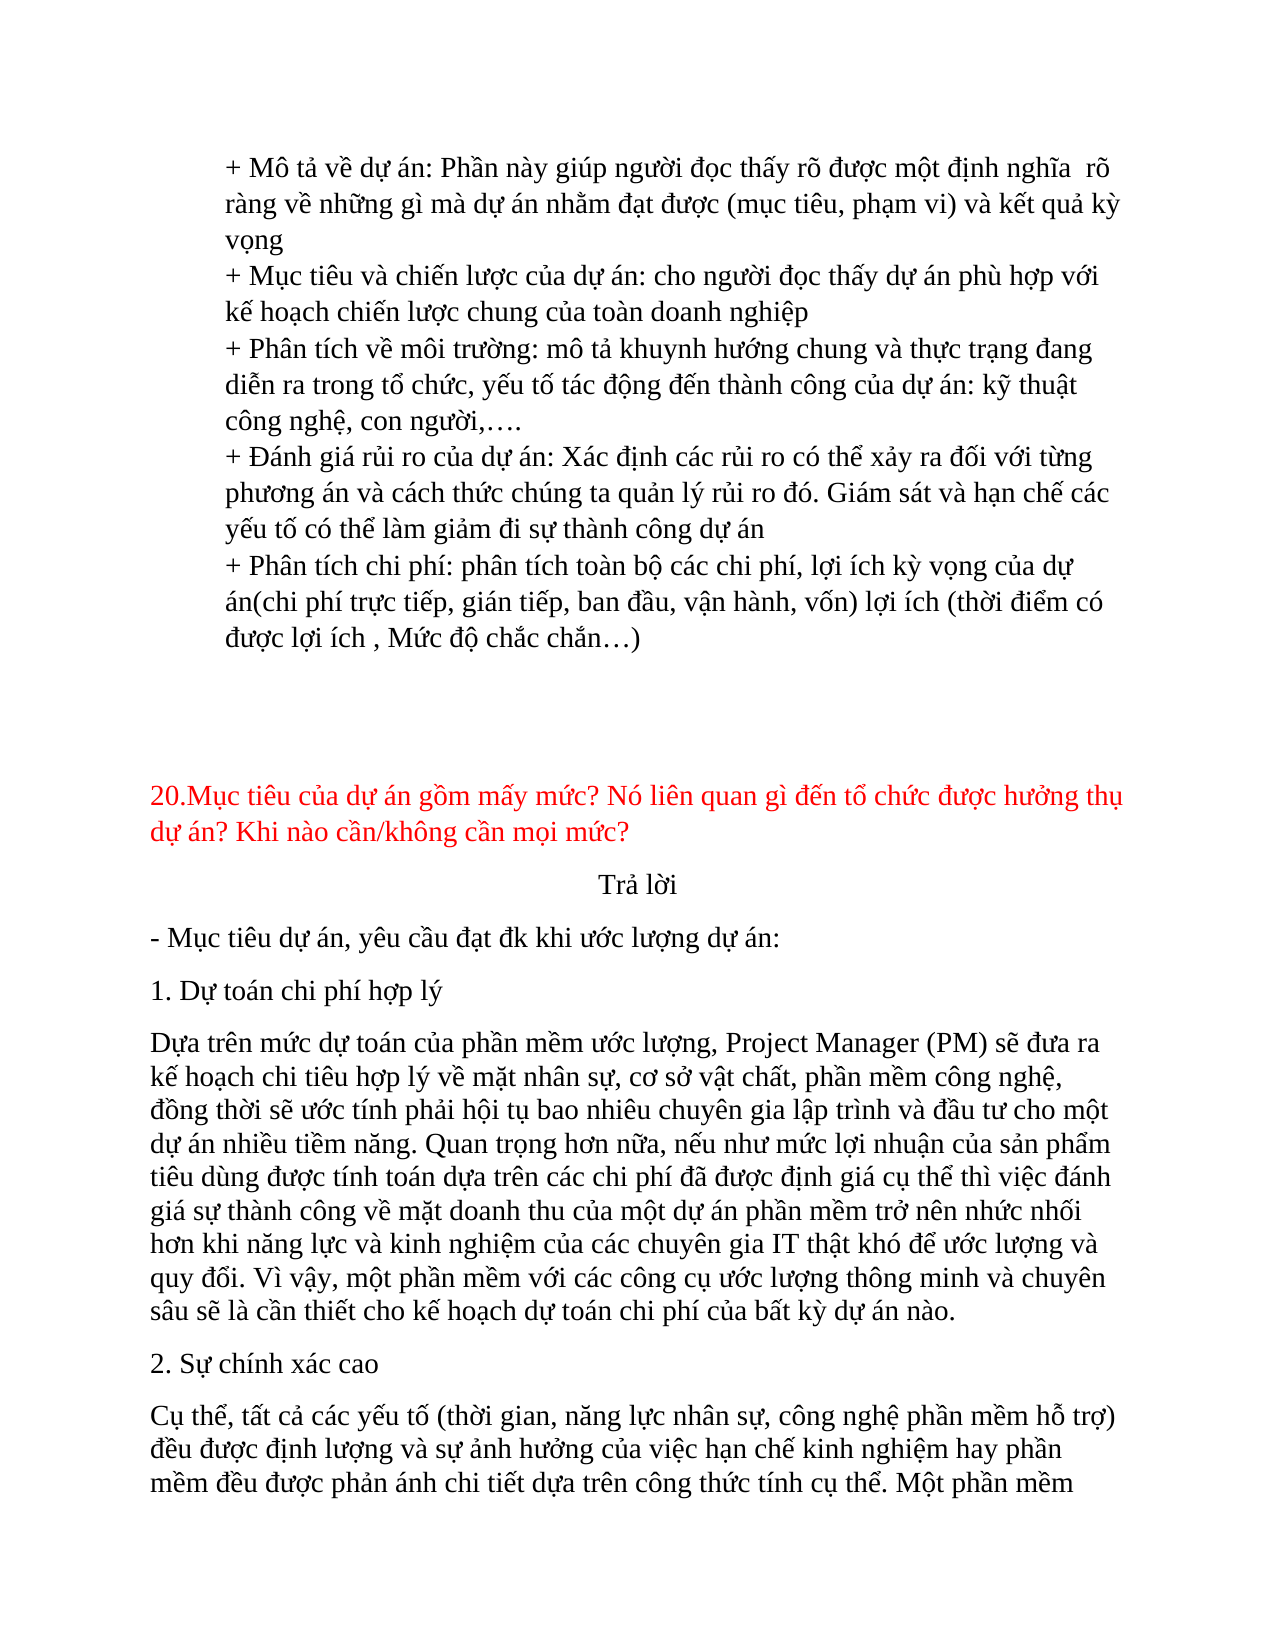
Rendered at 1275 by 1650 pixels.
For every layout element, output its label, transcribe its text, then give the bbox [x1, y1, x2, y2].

list + Phân tích chi phí: phân tích toàn bộ các chi phí, lợi ích kỳ vọng của dự án(chi phí trực tiếp, gián tiếp, ban đầu, vận hành, vốn) lợi ích (thời điểm có được lợi ích , Mức độ chắc chắn…) [225, 548, 1125, 653]
text Dựa trên mức dự toán của phần mềm ước lượng, Project Manager (PM) sẽ đưa ra kế hoạch chi tiêu hợp lý về mặt nhân sự, cơ sở vật chất, phần mềm công nghệ, đồng thời sẽ ước tính phải hội tụ bao nhiêu chuyên gia lập trình và đầu tư cho một dự án nhiều tiềm năng. Quan trọng hơn nữa, nếu như mức lợi nhuận của sản phẩm tiêu dùng được tính toán dựa trên các chi phí đã được định giá cụ thể thì việc đánh giá sự thành công về mặt doanh thu của một dự án phần mềm trở nên nhức nhối hơn khi năng lực và kinh nghiệm của các chuyên gia IT thật khó để ước lượng và quy đổi. Vì vậy, một phần mềm với các công cụ ước lượng thông minh và chuyên sâu sẽ là cần thiết cho kế hoạch dự toán chi phí của bất kỳ dự án nào. [150, 1025, 1125, 1327]
text 2. Sự chính xác cao [150, 1346, 1125, 1379]
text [150, 1398, 1125, 1499]
list + Phân tích về môi trường: mô tả khuynh hướng chung và thực trạng đang diễn ra trong tổ chức, yếu tố tác động đến thành công của dự án: kỹ thuật công nghệ, con người,…. [225, 331, 1125, 437]
list + Mục tiêu và chiến lược của dự án: cho người đọc thấy dự án phù hợp với kế hoạch chiến lược chung của toàn doanh nghiệp [225, 258, 1125, 328]
text 1. Dự toán chi phí hợp lý [150, 973, 1125, 1006]
text 20.Mục tiêu của dự án gồm mấy mức? Nó liên quan gì đến tổ chức được hưởng thụ dự án? Khi nào cần/không cần mọi mức? [150, 778, 1125, 848]
text Trả lời [150, 867, 1125, 901]
list + Mô tả về dự án: Phần này giúp người đọc thấy rõ được một định nghĩa rõ ràng về những gì mà dự án nhằm đạt được (mục tiêu, phạm vi) và kết quả kỳ vọng [225, 150, 1125, 256]
text - Mục tiêu dự án, yêu cầu đạt đk khi ước lượng dự án: [150, 920, 1125, 954]
list + Đánh giá rủi ro của dự án: Xác định các rủi ro có thể xảy ra đối với từng phương án và cách thức chúng ta quản lý rủi ro đó. Giám sát và hạn chế các yếu tố có thể làm giảm đi sự thành công dự án [225, 439, 1125, 545]
